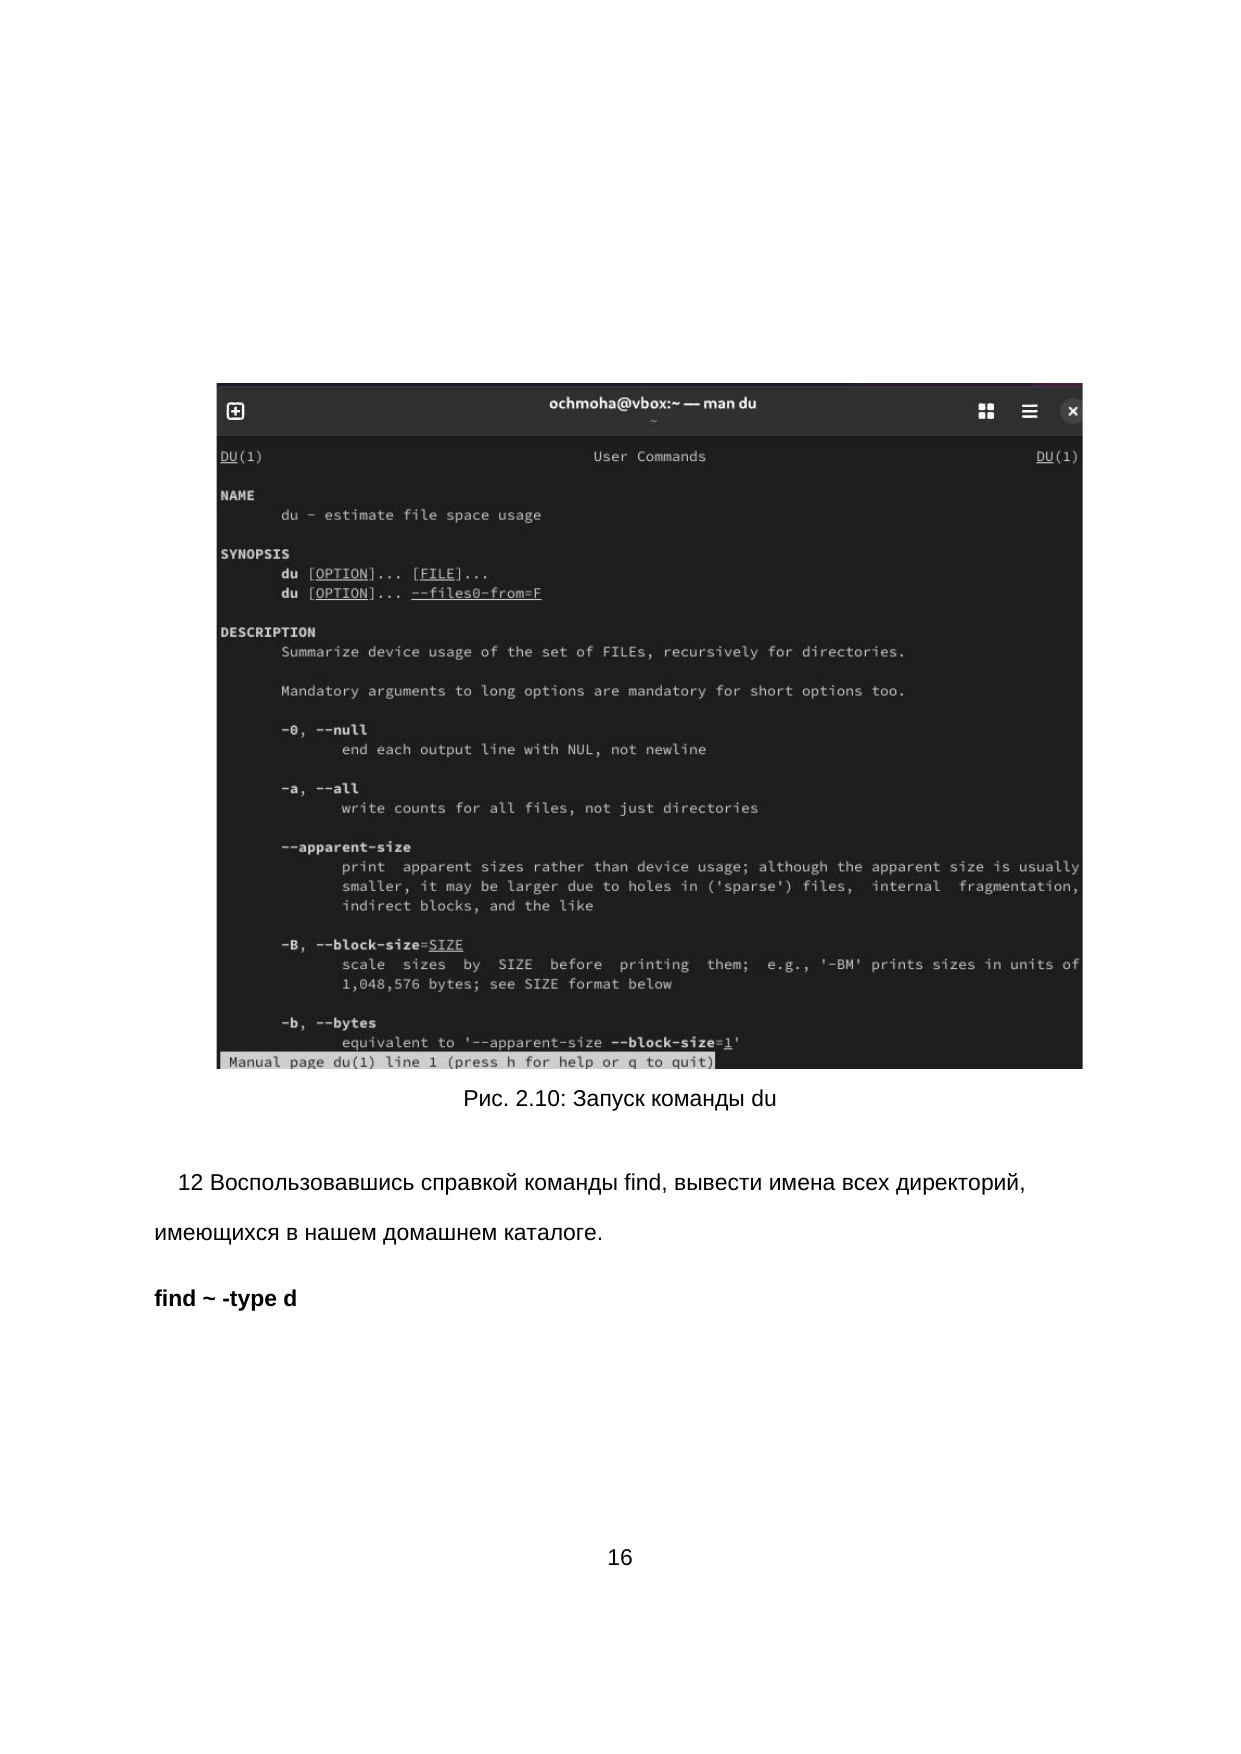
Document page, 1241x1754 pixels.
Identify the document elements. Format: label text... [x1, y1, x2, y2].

text 16 [150, 1544, 1089, 1570]
text find ~ -type d [154, 1285, 1090, 1312]
text 12 Воспользовавшись справкой команды find, вывести имена всех директорий, имеющихся в нашем домашнем каталоге. [154, 1168, 1087, 1246]
picture [216, 383, 1083, 1069]
text Рис. 2.10: Запуск команды du [150, 1085, 1089, 1112]
